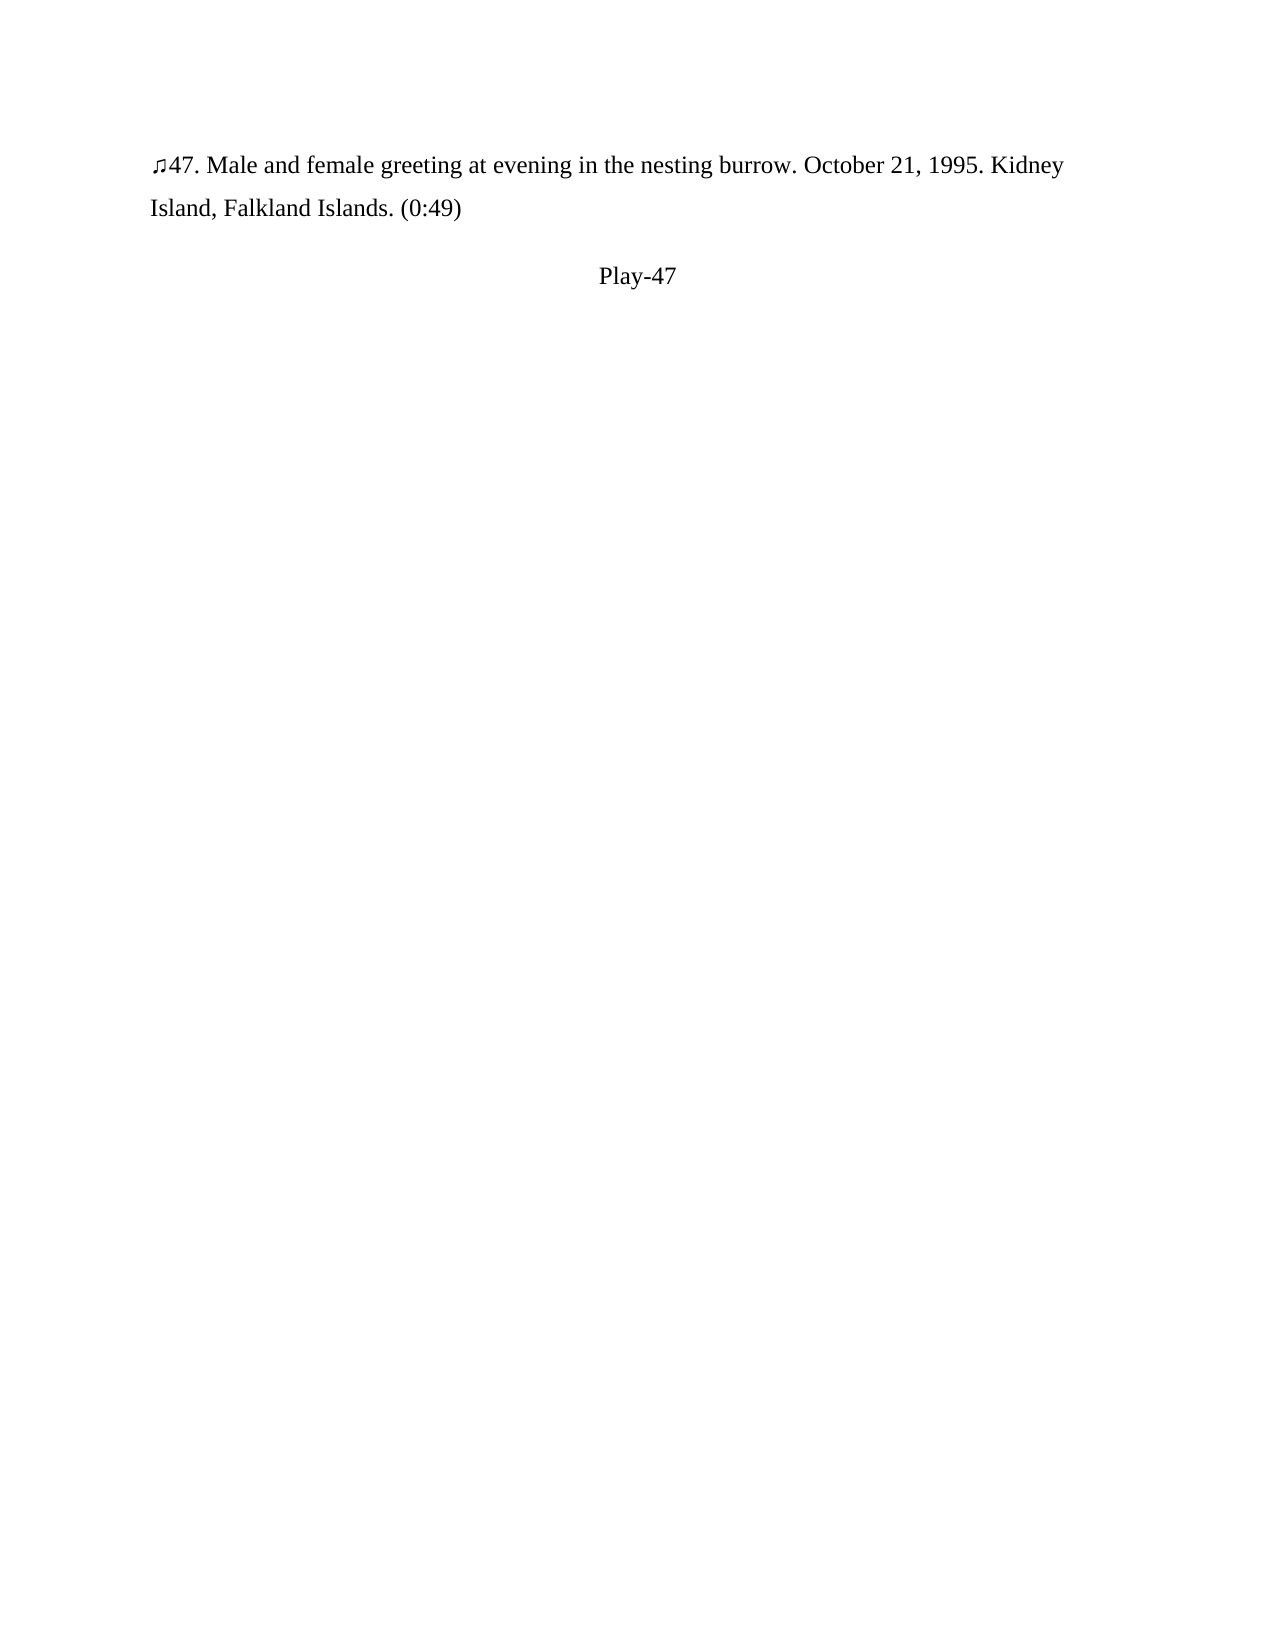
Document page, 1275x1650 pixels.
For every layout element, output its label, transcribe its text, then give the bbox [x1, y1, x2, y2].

text ♫47. Male and female greeting at evening in the nesting burrow. October 21, 1995. Kidney Island, Falkland Islands. (0:49) [150, 150, 1125, 222]
text Play-47 [150, 261, 1125, 290]
